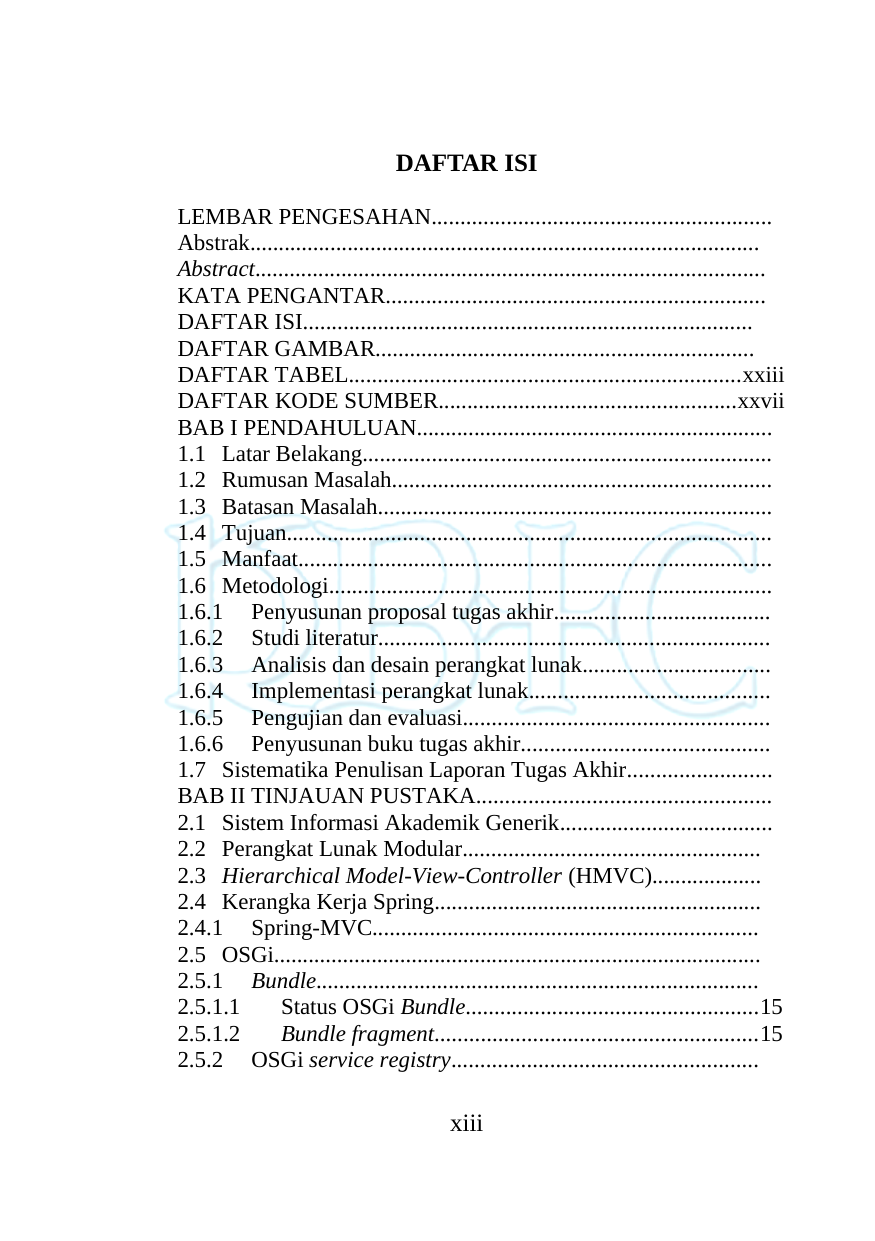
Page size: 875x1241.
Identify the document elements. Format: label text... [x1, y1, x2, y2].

text 2.5.2 OSGi service registry 16 [177, 1046, 756, 1072]
text 2.1 Sistem Informasi Akademik Generik 9 [177, 809, 756, 835]
text Abstrak vii [177, 229, 753, 256]
text DAFTAR KODE SUMBER xxvii [177, 387, 753, 414]
subtitle DAFTAR ISI [177, 148, 756, 176]
text BAB I PENDAHULUAN 1 [177, 414, 753, 440]
text BAB II TINJAUAN PUSTAKA 9 [177, 783, 753, 809]
text 2.4.1 Spring-MVC 11 [177, 914, 756, 941]
text 2.4 Kerangka Kerja Spring 11 [177, 888, 756, 914]
text 1.1 Latar Belakang 1 [177, 440, 756, 466]
text 1.3 Batasan Masalah 2 [177, 493, 756, 519]
text 1.6.5 Pengujian dan evaluasi 5 [177, 703, 756, 730]
text 2.5.1 Bundle 13 [177, 967, 756, 993]
text 2.5 OSGi 13 [177, 941, 756, 967]
text 2.2 Perangkat Lunak Modular 10 [177, 835, 756, 862]
text 1.6 Metodologi 4 [177, 572, 756, 598]
text 1.6.3 Analisis dan desain perangkat lunak 4 [177, 651, 756, 677]
text 1.7 Sistematika Penulisan Laporan Tugas Akhir 6 [177, 756, 756, 783]
text 1.6.1 Penyusunan proposal tugas akhir 4 [177, 598, 756, 624]
text 1.6.4 Implementasi perangkat lunak 5 [177, 677, 756, 703]
text LEMBAR PENGESAHAN v [177, 203, 753, 229]
text 2.3 Hierarchical Model-View-Controller (HMVC) 10 [177, 862, 756, 888]
text 1.5 Manfaat 3 [177, 545, 756, 572]
text 2.5.1.1 Status OSGi Bundle 15 [177, 993, 783, 1020]
text 2.5.1.2 Bundle fragment 15 [177, 1020, 783, 1046]
text Abstract ix [177, 256, 753, 282]
text 1.4 Tujuan 3 [177, 519, 756, 545]
text DAFTAR ISI xiii [177, 308, 753, 334]
text 1.6.6 Penyusunan buku tugas akhir 5 [177, 730, 756, 756]
text DAFTAR TABEL xxiii [177, 361, 753, 387]
text 1.6.2 Studi literatur 4 [177, 624, 756, 651]
text KATA PENGANTAR xi [177, 282, 753, 308]
text DAFTAR GAMBAR xix [177, 334, 753, 361]
text 1.2 Rumusan Masalah 2 [177, 466, 756, 493]
